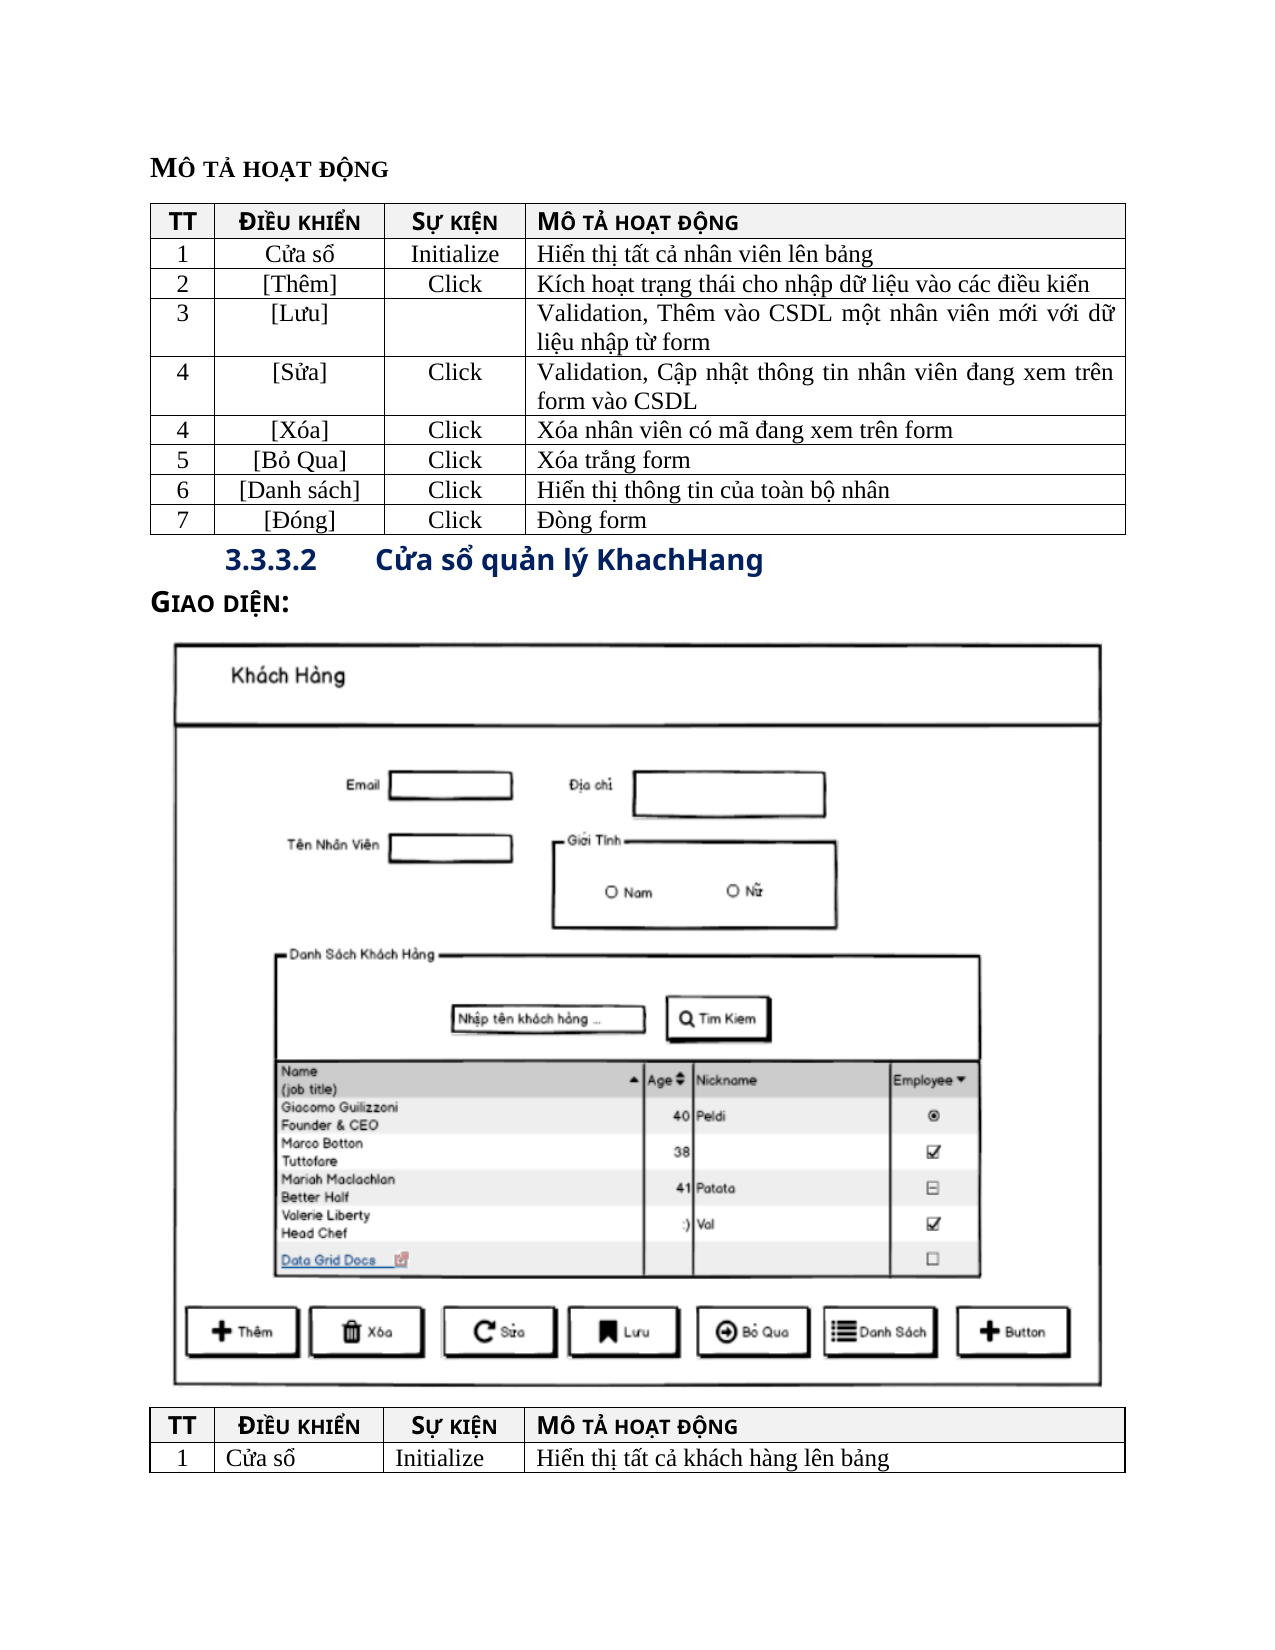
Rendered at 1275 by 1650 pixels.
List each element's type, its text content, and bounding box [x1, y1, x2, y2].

table_cell Click [385, 416, 525, 444]
table_cell [Thêm] [215, 269, 384, 297]
table_cell Initialize [384, 1443, 524, 1472]
table_header TT [151, 204, 214, 238]
table_cell [Bỏ Qua] [215, 445, 384, 474]
table_cell 6 [151, 475, 214, 504]
table_cell Validation, Thêm vào CSDL một nhân viên mới với dữ liệu nhập từ form [526, 299, 1125, 356]
table_cell [Đóng] [215, 505, 384, 534]
table_cell Đòng form [526, 505, 1125, 534]
table_cell Click [385, 445, 525, 474]
table_cell 3 [151, 299, 214, 356]
table_cell Click [385, 475, 525, 504]
table_cell 4 [151, 357, 214, 414]
table_cell Cửa sổ [215, 239, 384, 268]
table_cell Click [385, 269, 525, 297]
table_header Mô tả hoạt động [525, 1408, 1124, 1442]
table_cell 1 [151, 1443, 214, 1472]
table_header Điều khiển [215, 1408, 383, 1442]
table_cell [Xóa] [215, 416, 384, 444]
table_cell [Lưu] [215, 299, 384, 356]
table_header Mô tả hoạt động [526, 204, 1125, 238]
table_cell Cửa sổ [215, 1443, 383, 1472]
table_cell Validation, Cập nhật thông tin nhân viên đang xem trên form vào CSDL [526, 357, 1125, 414]
table_cell Click [385, 357, 525, 414]
table_cell Hiển thị tất cả nhân viên lên bảng [526, 239, 1125, 268]
table_cell Hiển thị thông tin của toàn bộ nhân [526, 475, 1125, 504]
table_cell [Sửa] [215, 357, 384, 414]
text Mô tả hoạt động [150, 150, 1125, 183]
subtitle Cửa sổ quản lý KhachHang [225, 539, 1125, 579]
table_header Điều khiển [215, 204, 384, 238]
table_cell Hiển thị tất cả khách hàng lên bảng [525, 1443, 1124, 1472]
table_header TT [151, 1408, 214, 1442]
table_cell 4 [151, 416, 214, 444]
table_cell Click [385, 505, 525, 534]
table_cell 5 [151, 445, 214, 474]
picture [172, 641, 1103, 1388]
table_cell Kích hoạt trạng thái cho nhập dữ liệu vào các điều kiển [526, 269, 1125, 297]
table_header Sự kiện [384, 1408, 524, 1442]
table_cell [385, 299, 525, 356]
table_cell 7 [151, 505, 214, 534]
table_cell 2 [151, 269, 214, 297]
table_cell [Danh sách] [215, 475, 384, 504]
table_cell Xóa nhân viên có mã đang xem trên form [526, 416, 1125, 444]
table_header Sự kiện [385, 204, 525, 238]
text Giao diện: [150, 582, 1125, 621]
table_cell 1 [151, 239, 214, 268]
table_cell Initialize [385, 239, 525, 268]
table_cell Xóa trắng form [526, 445, 1125, 474]
